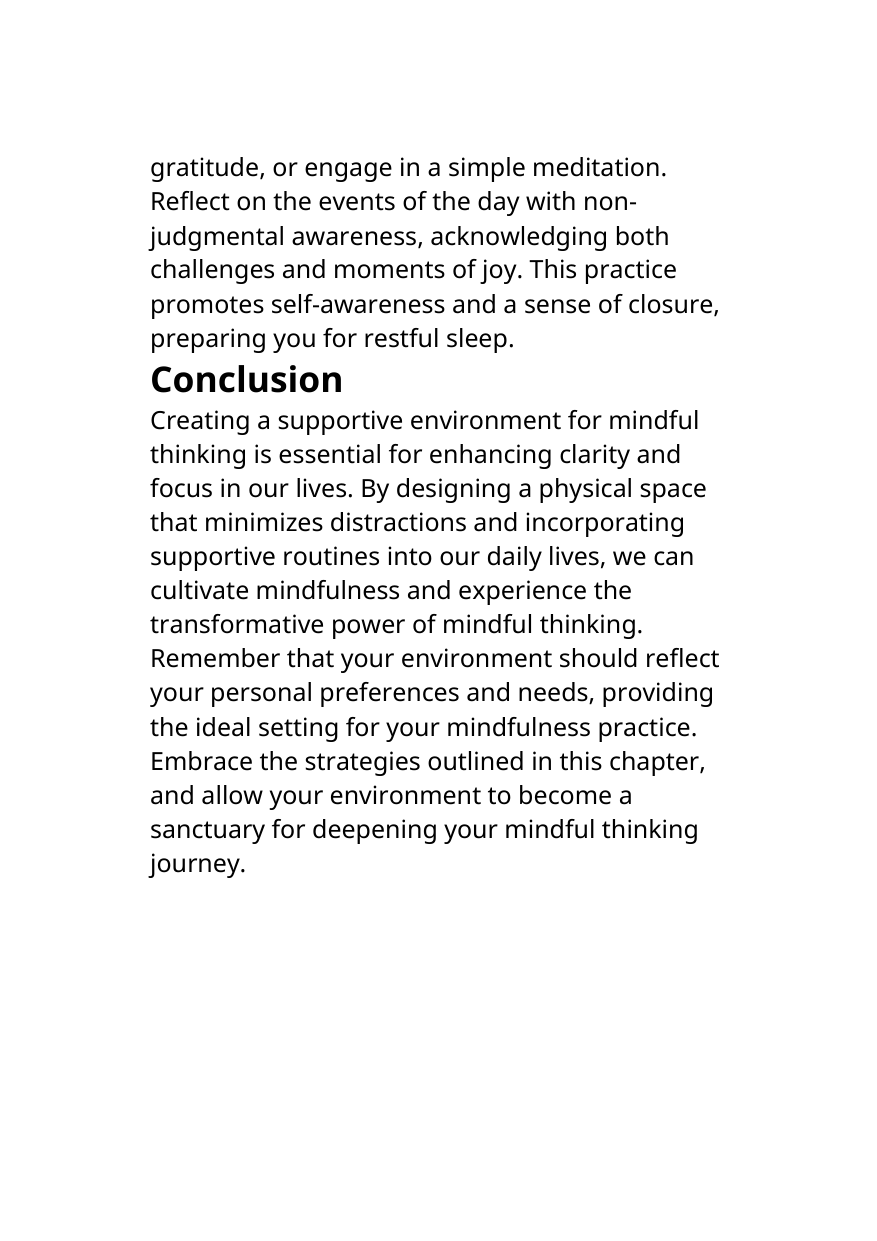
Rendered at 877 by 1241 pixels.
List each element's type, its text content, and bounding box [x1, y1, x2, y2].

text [150, 150, 727, 354]
text Creating a supportive environment for mindful thinking is essential for enhancing clarity and focus in our lives. By designing a physical space that minimizes distractions and incorporating supportive routines into our daily lives, we can cultivate mindfulness and experience the transformative power of mindful thinking. Remember that your environment should reflect your personal preferences and needs, providing the ideal setting for your mindfulness practice. Embrace the strategies outlined in this chapter, and allow your environment to become a sanctuary for deepening your mindful thinking journey. [150, 403, 727, 879]
subtitle Conclusion [150, 354, 727, 403]
